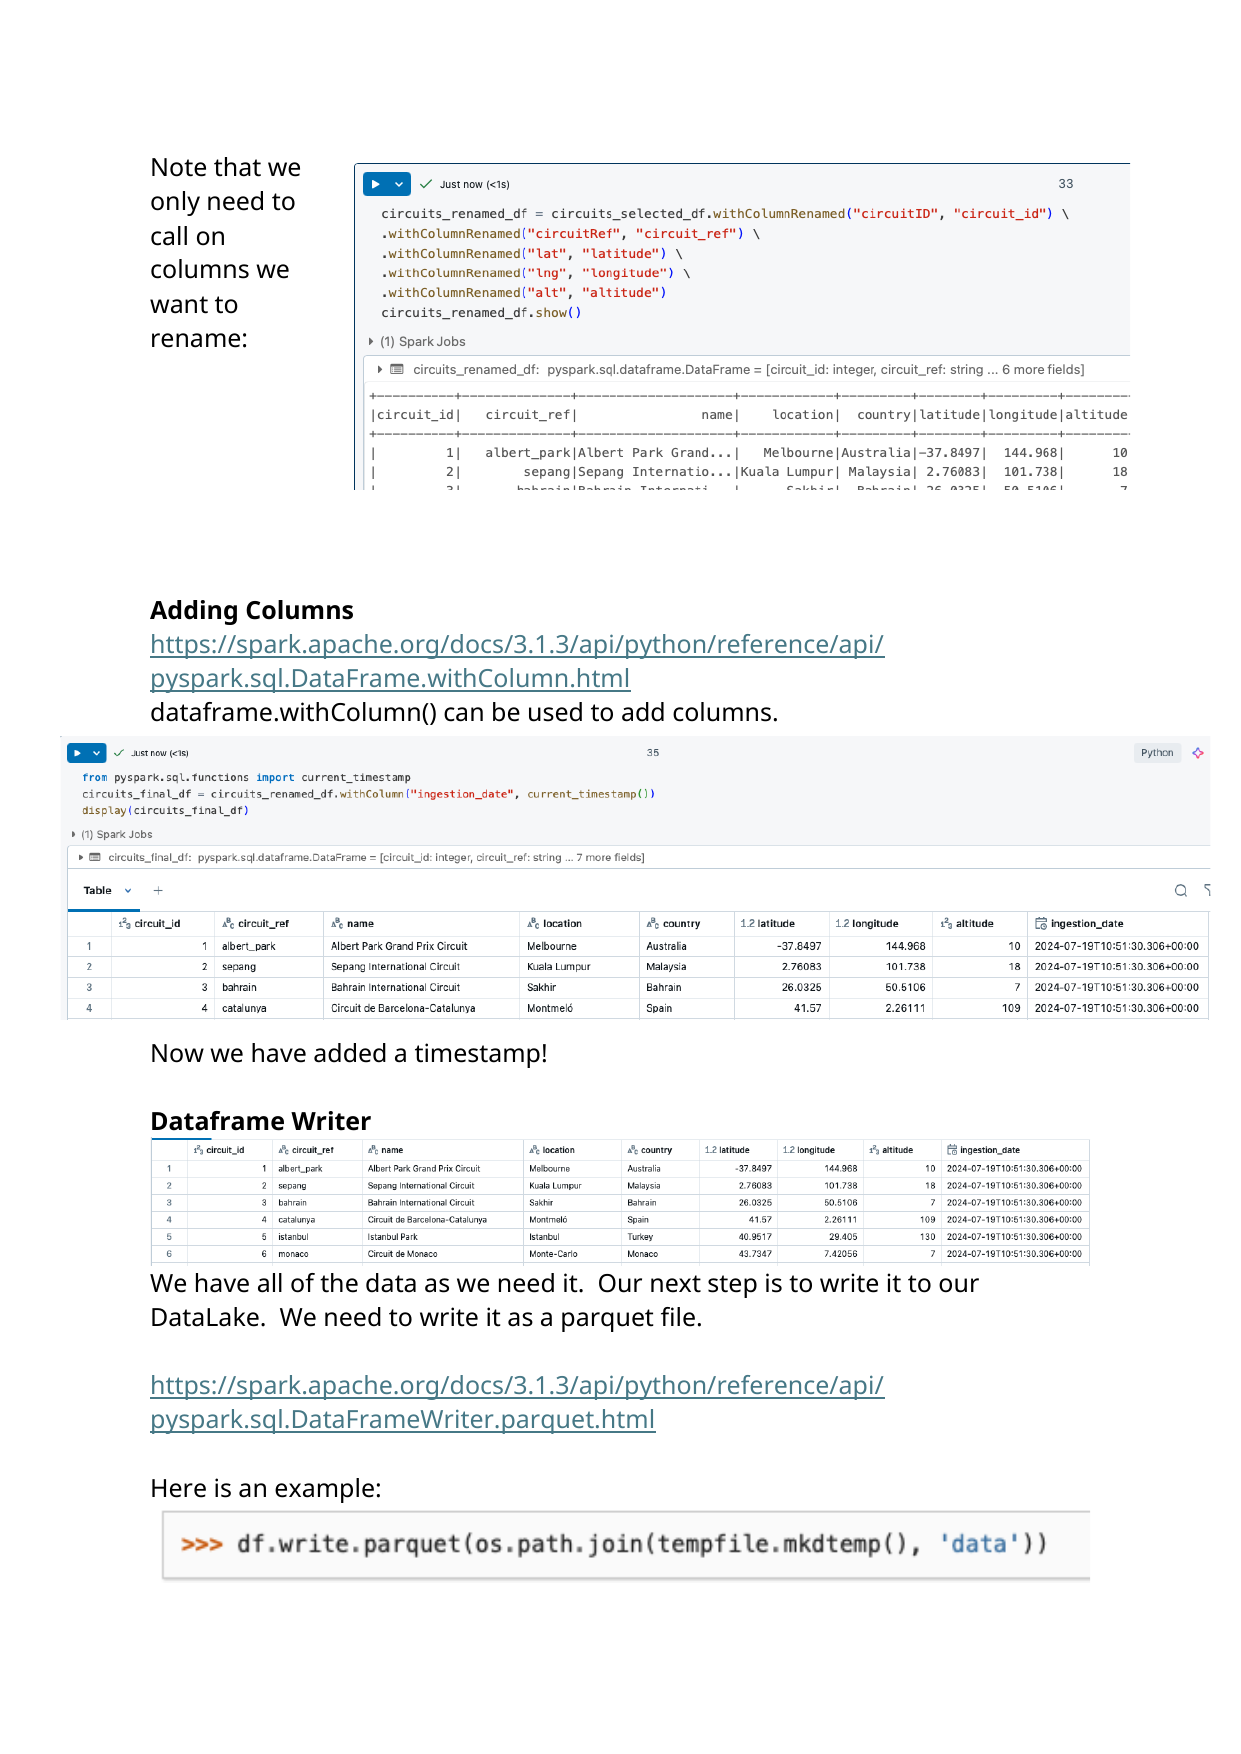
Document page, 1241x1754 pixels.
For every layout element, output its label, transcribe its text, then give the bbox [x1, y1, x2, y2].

text Note that we only need to call on columns we want to rename: [150, 150, 1090, 354]
text https://spark.apache.org/docs/3.1.3/api/python/reference/api/pyspark.sql.DataFrame.withColumn.html [150, 627, 1090, 695]
picture [349, 161, 1131, 490]
picture [60, 736, 1210, 1020]
text Here is an example: [150, 1470, 1090, 1504]
text We have all of the data as we need it. Our next step is to write it to our DataLake. We need to write it as a parquet file. [150, 1266, 1090, 1334]
text Now we have added a timestamp! [150, 1020, 1090, 1070]
text https://spark.apache.org/docs/3.1.3/api/python/reference/api/pyspark.sql.DataFrameWriter.parquet.html [150, 1368, 1090, 1436]
text Dataframe Writer [150, 1104, 1090, 1137]
picture [150, 1504, 1091, 1583]
picture [150, 1137, 1091, 1266]
text dataframe.withColumn() can be used to add columns. [150, 695, 1090, 729]
text Adding Columns [150, 593, 1090, 627]
